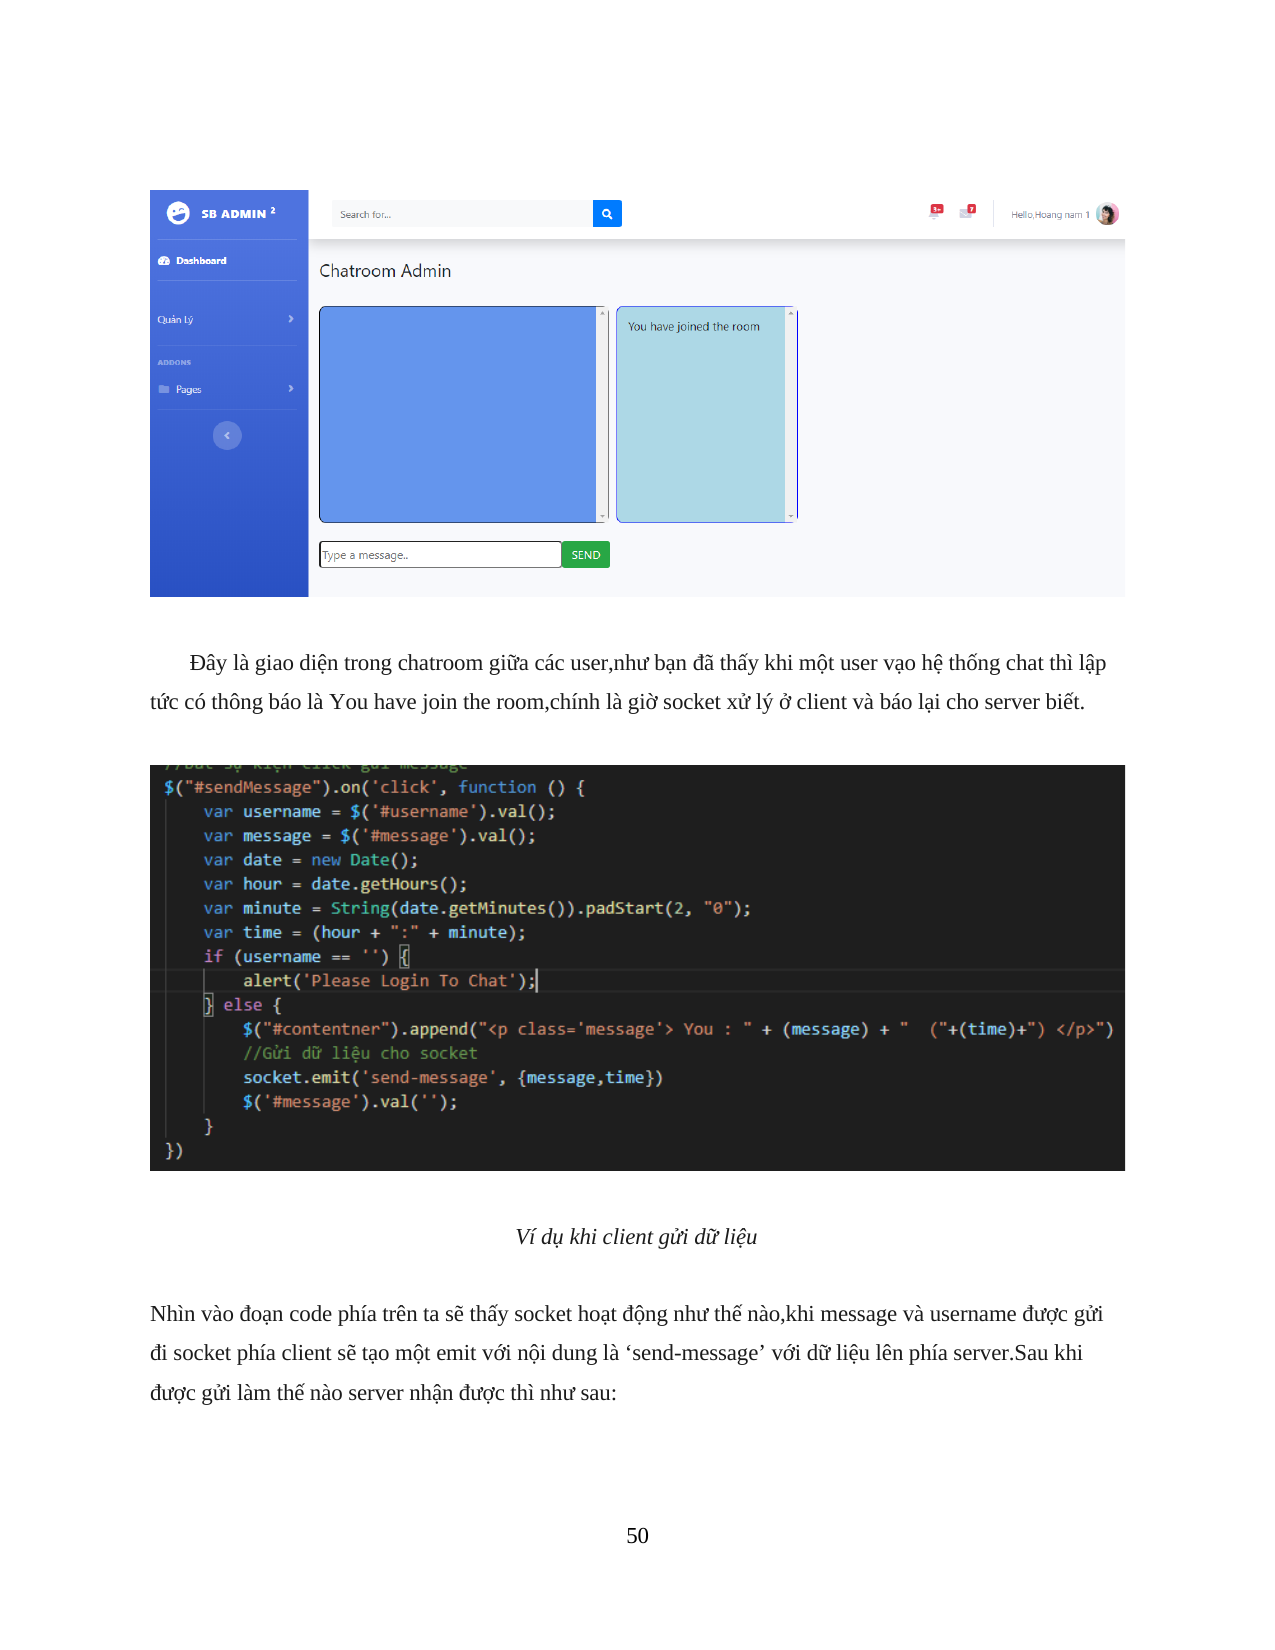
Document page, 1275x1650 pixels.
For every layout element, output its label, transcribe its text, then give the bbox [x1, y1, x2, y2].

text Ví dụ khi client gửi dữ liệu [150, 1223, 1125, 1249]
text Đây là giao diện trong chatroom giữa các user,như bạn đã thấy khi một user vạo hệ thống chat thì lập tức có thông báo là You have join the room,chính là giờ socket xử lý ở client và báo lại cho server biết. [150, 649, 1125, 715]
picture [150, 765, 1125, 1171]
picture [150, 190, 1125, 597]
text Nhìn vào đoạn code phía trên ta sẽ thấy socket hoạt động như thế nào,khi message và username được gửi đi socket phía client sẽ tạo một emit với nội dung là ‘send-message’ với dữ liệu lên phía server.Sau khi được gửi làm thế nào server nhận được thì như sau: [150, 1300, 1125, 1405]
